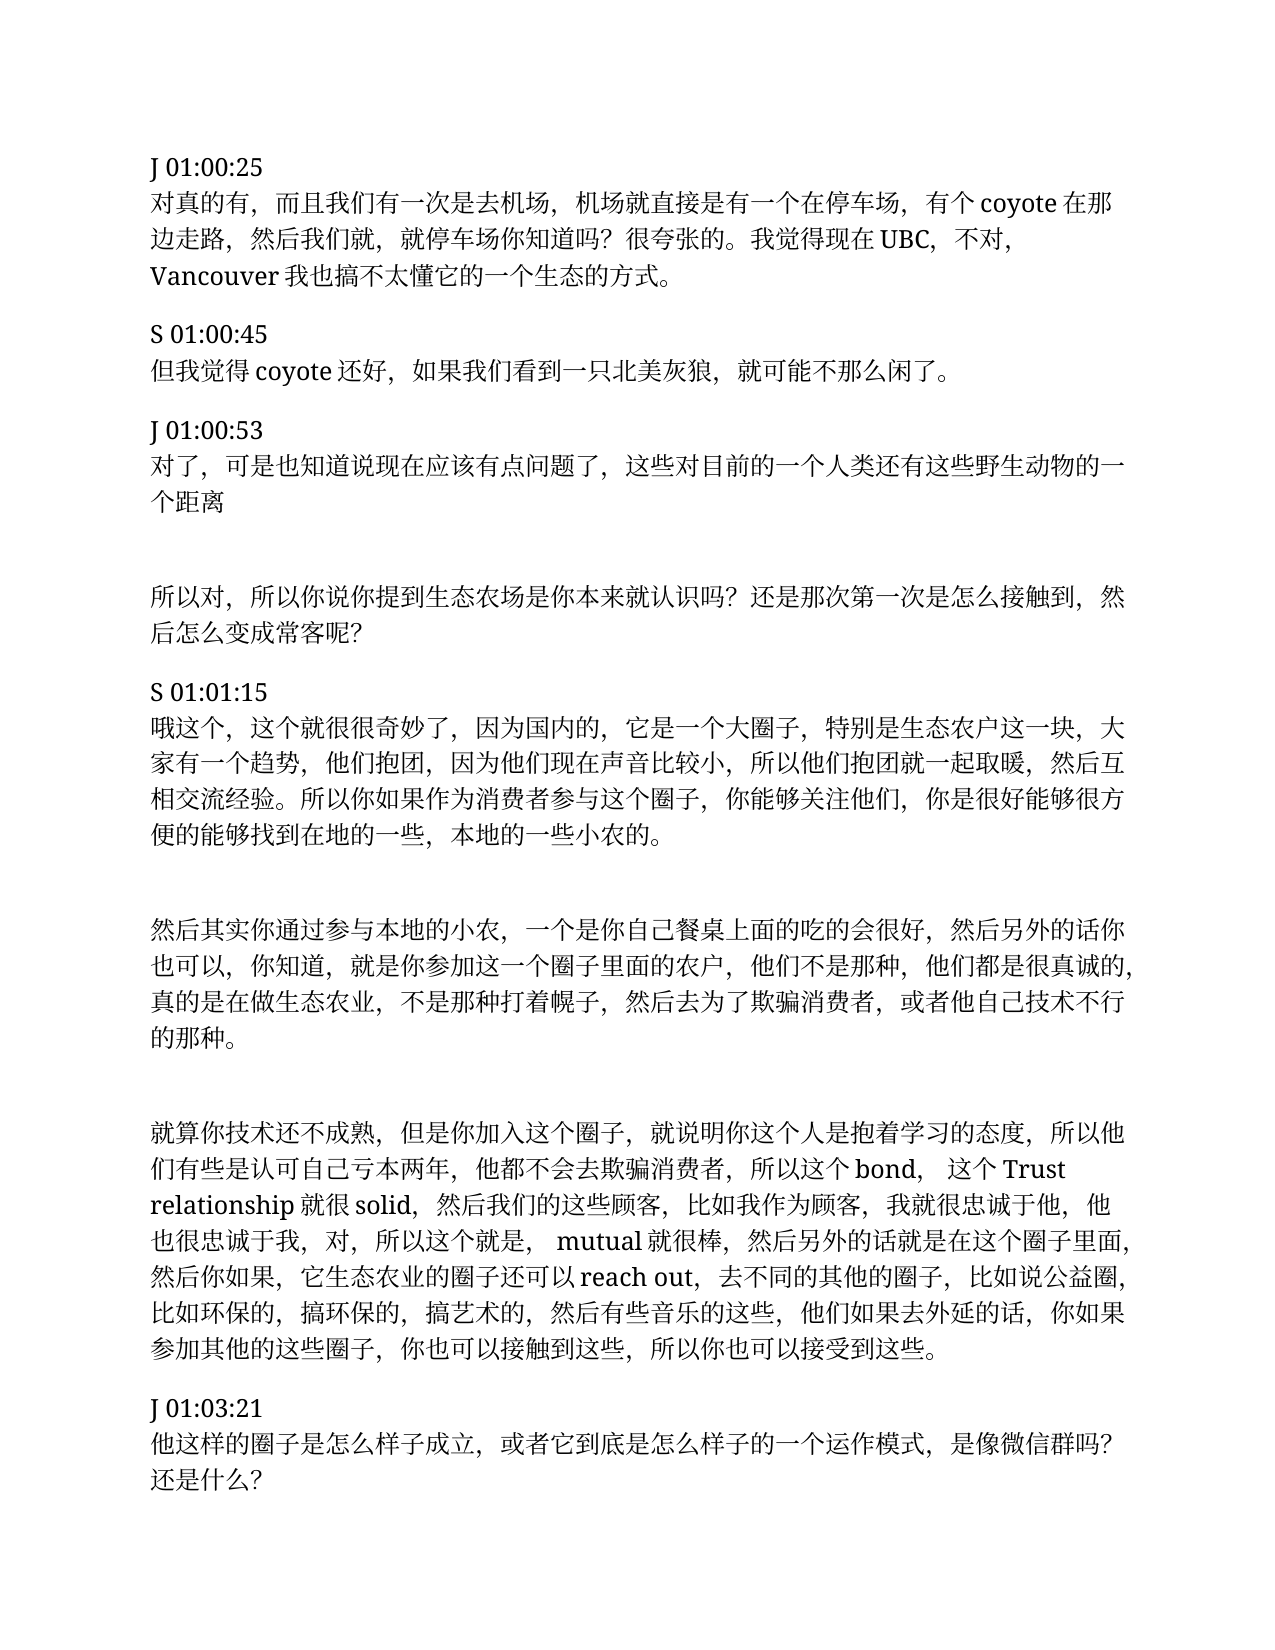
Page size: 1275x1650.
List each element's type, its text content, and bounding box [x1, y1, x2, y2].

text 就算你技术还不成熟，但是你加入这个圈子，就说明你这个人是抱着学习的态度，所以他们有些是认可自己亏本两年，他都不会去欺骗消费者，所以这个bond， 这个Trust relationship就很solid，然后我们的这些顾客，比如我作为顾客，我就很忠诚于他，他也很忠诚于我，对，所以这个就是， mutual就很棒，然后另外的话就是在这个圈子里面，然后你如果，它生态农业的圈子还可以reach out，去不同的其他的圈子，比如说公益圈，比如环保的，搞环保的，搞艺术的，然后有些音乐的这些，他们如果去外延的话，你如果参加其他的这些圈子，你也可以接触到这些，所以你也可以接受到这些。 [150, 1080, 1125, 1366]
text 所以对，所以你说你提到生态农场是你本来就认识吗？还是那次第一次是怎么接触到，然后怎么变成常客呢？ [150, 543, 1125, 649]
text J 01:00:25 对真的有，而且我们有一次是去机场，机场就直接是有一个在停车场，有个coyote在那边走路，然后我们就，就停车场你知道吗？很夸张的。我觉得现在UBC，不对，Vancouver我也搞不太懂它的一个生态的方式。 [150, 150, 1125, 292]
text 然后其实你通过参与本地的小农，一个是你自己餐桌上面的吃的会很好，然后另外的话你也可以，你知道，就是你参加这一个圈子里面的农户，他们不是那种，他们都是很真诚的，真的是在做生态农业，不是那种打着幌子，然后去为了欺骗消费者，或者他自己技术不行的那种。 [150, 877, 1125, 1055]
text S 01:01:15 哦这个，这个就很很奇妙了，因为国内的，它是一个大圈子，特别是生态农户这一块，大家有一个趋势，他们抱团，因为他们现在声音比较小，所以他们抱团就一起取暖，然后互相交流经验。所以你如果作为消费者参与这个圈子，你能够关注他们，你是很好能够很方便的能够找到在地的一些，本地的一些小农的。 [150, 674, 1125, 852]
text J 01:03:21 他这样的圈子是怎么样子成立，或者它到底是怎么样子的一个运作模式，是像微信群吗？还是什么？ [150, 1391, 1125, 1497]
text S 01:00:45 但我觉得coyote还好，如果我们看到一只北美灰狼，就可能不那么闲了。 [150, 317, 1125, 387]
text J 01:00:53 对了，可是也知道说现在应该有点问题了，这些对目前的一个人类还有这些野生动物的一个距离 [150, 412, 1125, 518]
